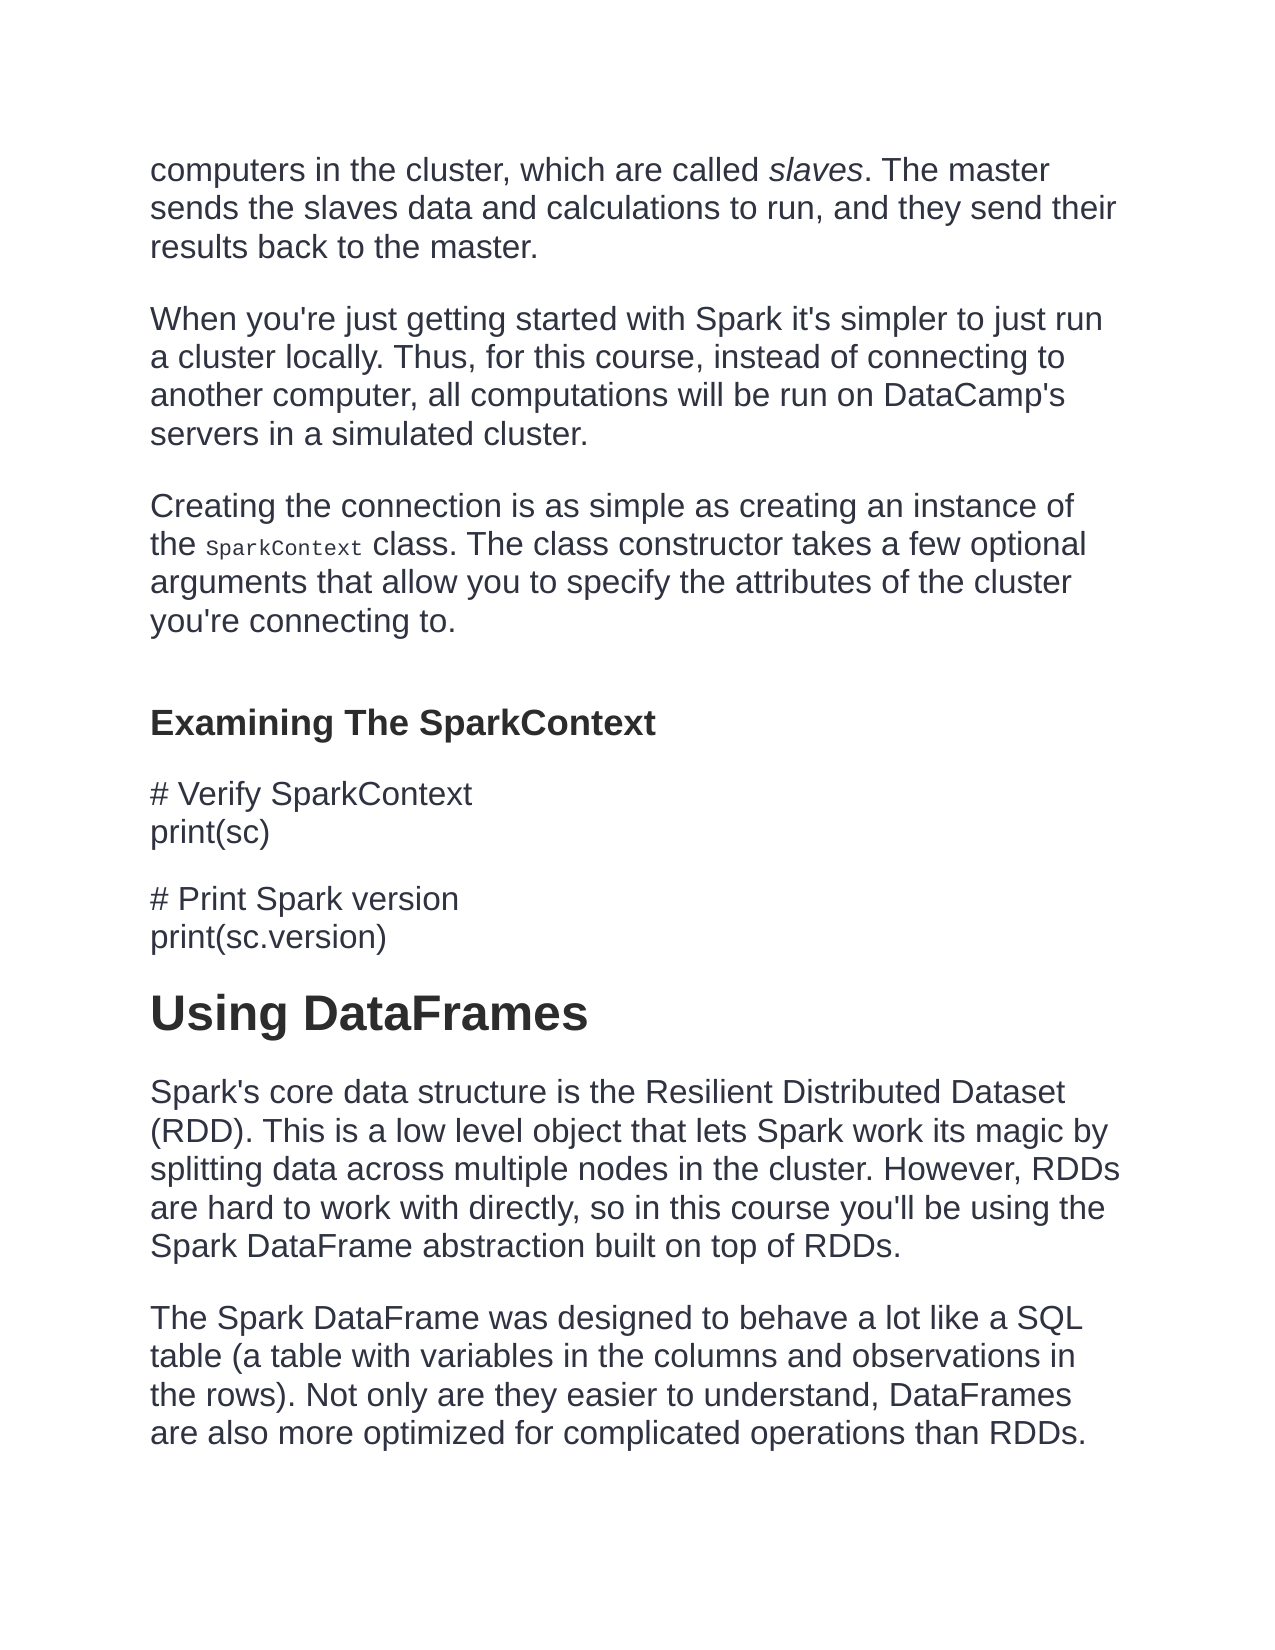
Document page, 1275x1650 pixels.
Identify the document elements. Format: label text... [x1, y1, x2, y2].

text Spark's core data structure is the Resilient Distributed Dataset (RDD). This is a low level object that lets Spark work its magic by splitting data across multiple nodes in the cluster. However, RDDs are hard to work with directly, so in this course you'll be using the Spark DataFrame abstraction built on top of RDDs. [150, 1075, 1125, 1267]
text print(sc.version) [150, 919, 1125, 957]
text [150, 150, 1125, 265]
text Creating the connection is as simple as creating an instance of the SparkContext class. The class constructor takes a few optional arguments that allow you to specify the attributes of the cluster you're connecting to. [150, 486, 1125, 639]
text The Spark DataFrame was designed to behave a lot like a SQL table (a table with variables in the columns and observations in the rows). Not only are they easier to understand, DataFrames are also more optimized for complicated operations than RDDs. [150, 1300, 1125, 1454]
text Using DataFrames [150, 986, 1125, 1043]
text When you're just getting started with Spark it's simpler to just run a cluster locally. Thus, for this course, instead of connecting to another computer, all computations will be run on DataCamp's servers in a simulated cluster. [150, 299, 1125, 452]
text print(sc) [150, 813, 1125, 852]
text Examining The SparkContext [150, 702, 1125, 743]
text # Print Spark version [150, 880, 1125, 919]
text # Verify SparkContext [150, 775, 1125, 813]
